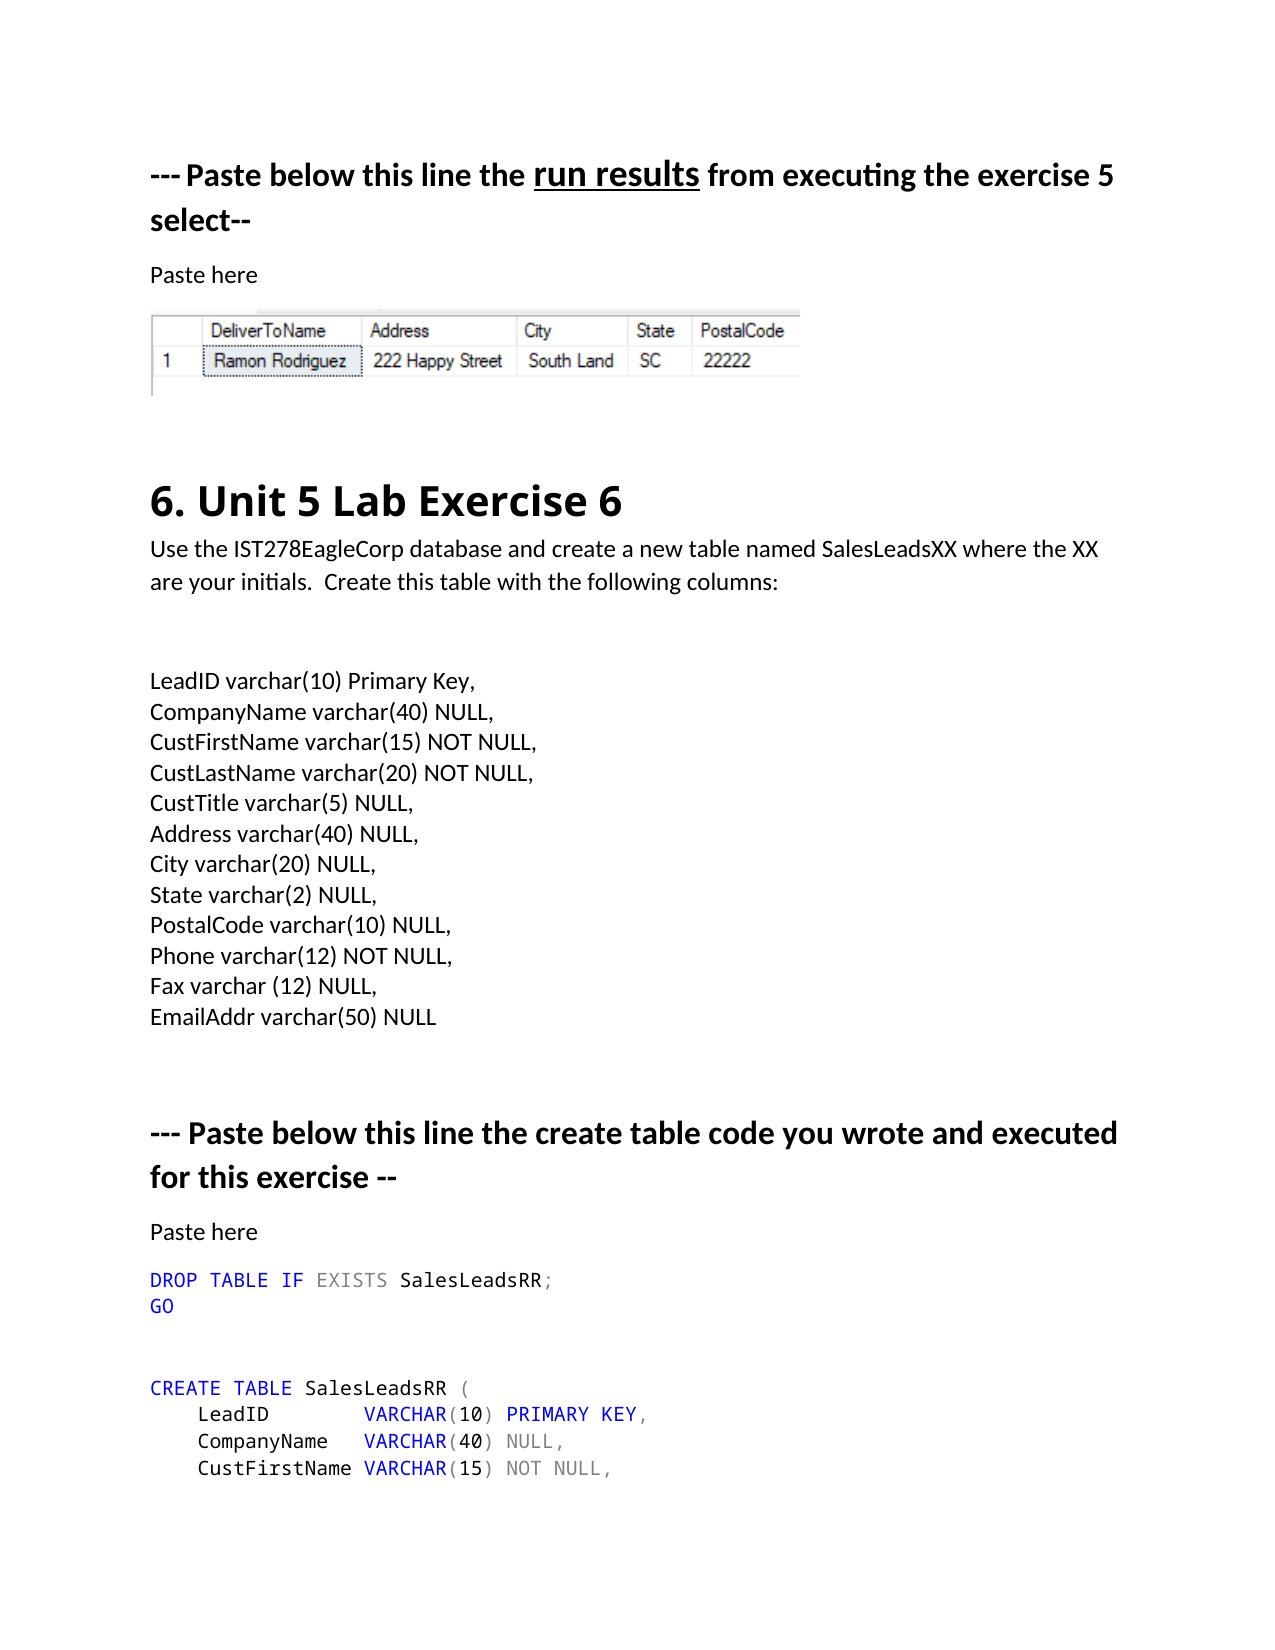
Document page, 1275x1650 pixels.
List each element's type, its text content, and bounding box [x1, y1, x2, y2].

text LeadID VARCHAR(10) PRIMARY KEY, [150, 1401, 1125, 1428]
text --- Paste below this line the run results from executing the exercise 5 select-- [150, 150, 1125, 240]
text Phone varchar(12) NOT NULL, [150, 940, 1125, 971]
text CustFirstName varchar(15) NOT NULL, [150, 726, 1125, 757]
text CompanyName VARCHAR(40) NULL, [150, 1428, 1125, 1455]
text City varchar(20) NULL, [150, 848, 1125, 879]
text CustLastName varchar(20) NOT NULL, [150, 757, 1125, 787]
text Use the IST278EagleCorp database and create a new table named SalesLeadsXX where the XX are your initials. Create this table with the following columns: [150, 533, 1125, 597]
picture [150, 309, 800, 396]
text CREATE TABLE SalesLeadsRR ( [150, 1374, 1125, 1401]
subtitle 6. Unit 5 Lab Exercise 6 [150, 472, 1125, 529]
text GO [150, 1293, 1125, 1320]
text EmailAddr varchar(50) NULL [150, 1001, 1125, 1032]
text --- Paste below this line the create table code you wrote and executed for this exercise -- [150, 1112, 1125, 1196]
text CustFirstName VARCHAR(15) NOT NULL, [150, 1455, 1125, 1482]
text State varchar(2) NULL, [150, 879, 1125, 909]
text Address varchar(40) NULL, [150, 818, 1125, 848]
text Fax varchar (12) NULL, [150, 971, 1125, 1001]
text CustTitle varchar(5) NULL, [150, 787, 1125, 818]
text Paste here [150, 260, 1125, 290]
text LeadID varchar(10) Primary Key, [150, 665, 1125, 696]
text Paste here [150, 1216, 1125, 1247]
text PostalCode varchar(10) NULL, [150, 909, 1125, 940]
text CompanyName varchar(40) NULL, [150, 696, 1125, 726]
text DROP TABLE IF EXISTS SalesLeadsRR; [150, 1266, 1125, 1293]
